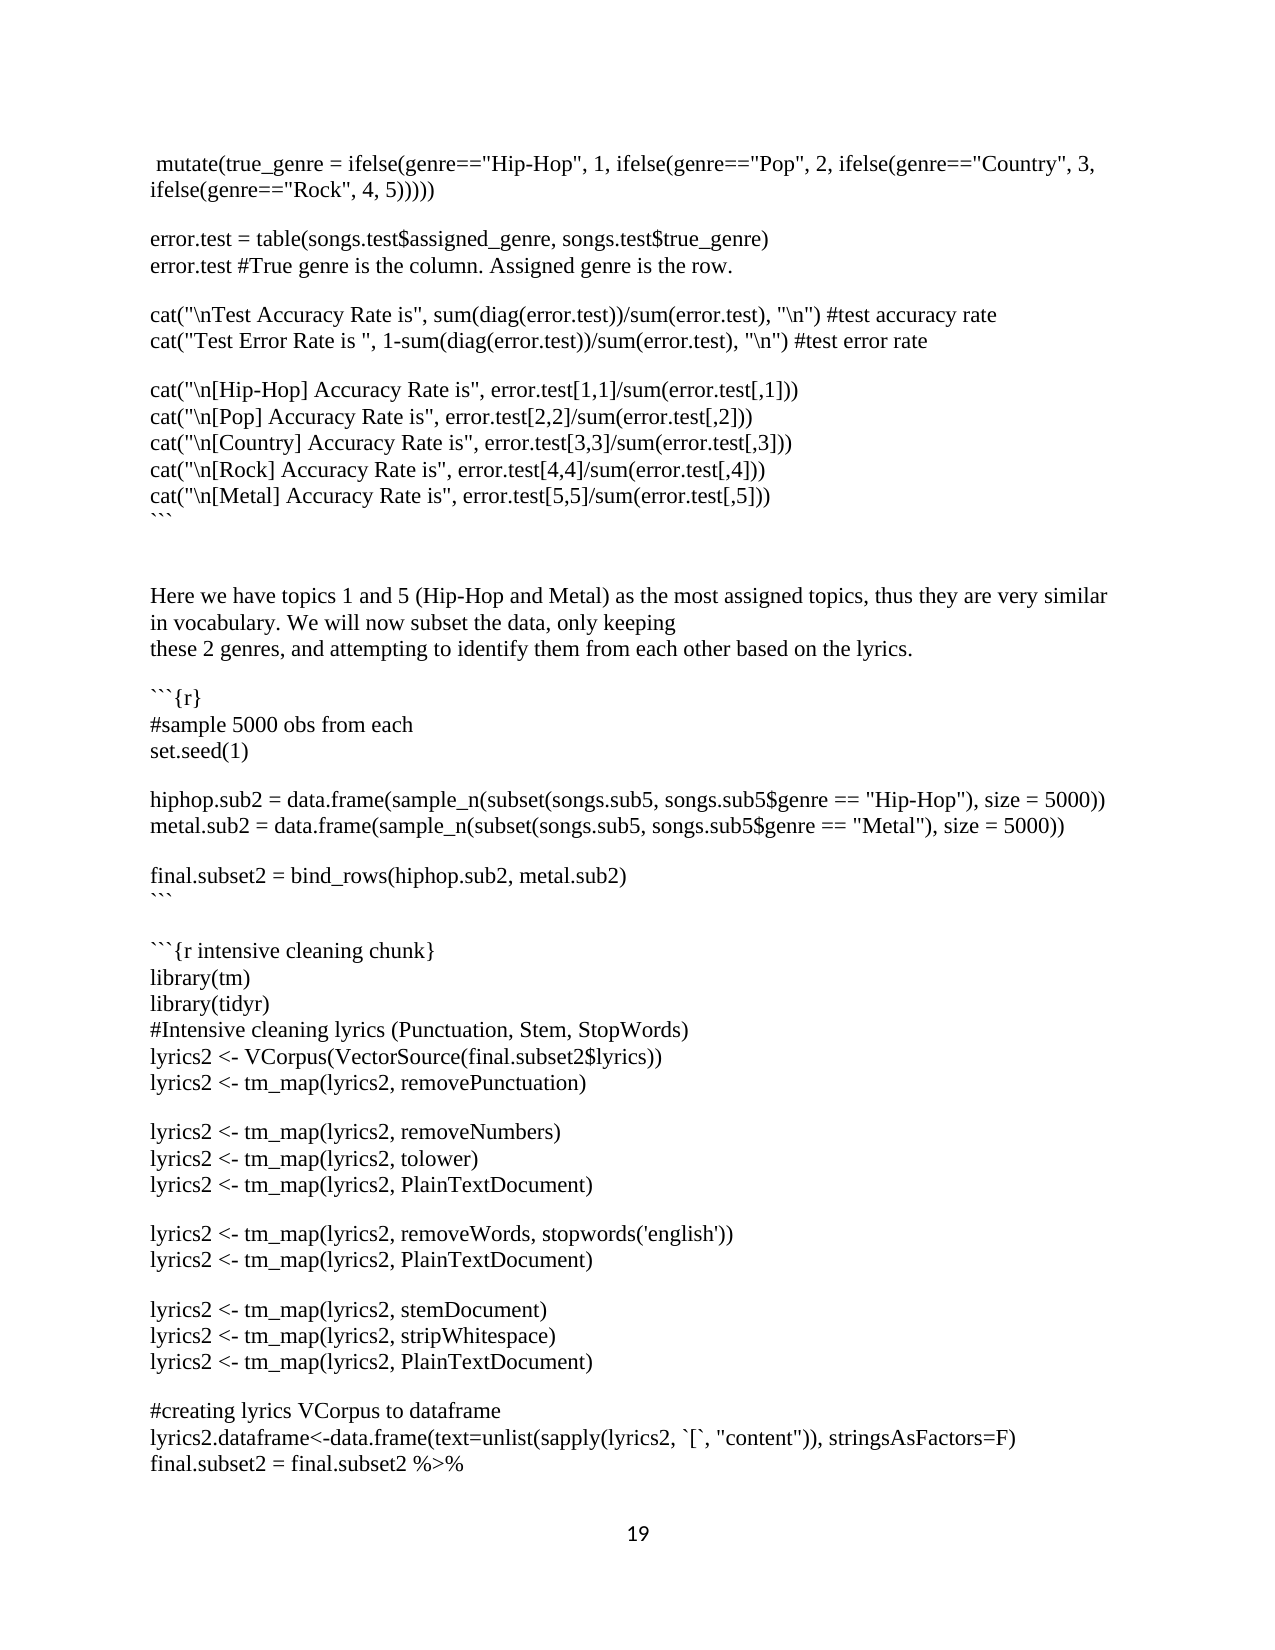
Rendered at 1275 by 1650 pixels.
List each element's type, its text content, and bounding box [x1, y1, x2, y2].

text cat("\nTest Accuracy Rate is", sum(diag(error.test))/sum(error.test), "\n") #test accuracy rate [150, 301, 1125, 327]
text final.subset2 = final.subset2 %>% [150, 1450, 1125, 1477]
text ``` [150, 888, 1125, 914]
text ```{r intensive cleaning chunk} [150, 937, 1125, 964]
text these 2 genres, and attempting to identify them from each other based on the lyrics. [150, 635, 1125, 662]
text lyrics2 <- tm_map(lyrics2, stripWhitespace) [150, 1322, 1125, 1348]
text metal.sub2 = data.frame(sample_n(subset(songs.sub5, songs.sub5$genre == "Metal"), size = 5000)) [150, 813, 1125, 839]
text cat("\n[Rock] Accuracy Rate is", error.test[4,4]/sum(error.test[,4])) [150, 456, 1125, 482]
text #creating lyrics VCorpus to dataframe [150, 1397, 1125, 1424]
text #sample 5000 obs from each [150, 711, 1125, 737]
text final.subset2 = bind_rows(hiphop.sub2, metal.sub2) [150, 862, 1125, 888]
text lyrics2 <- tm_map(lyrics2, PlainTextDocument) [150, 1246, 1125, 1273]
text lyrics2 <- tm_map(lyrics2, tolower) [150, 1144, 1125, 1171]
text library(tm) [150, 964, 1125, 990]
text lyrics2.dataframe<-data.frame(text=unlist(sapply(lyrics2, `[`, "content")), stringsAsFactors=F) [150, 1424, 1125, 1450]
text #Intensive cleaning lyrics (Punctuation, Stem, StopWords) [150, 1016, 1125, 1043]
text library(tidyr) [150, 990, 1125, 1016]
text hiphop.sub2 = data.frame(sample_n(subset(songs.sub5, songs.sub5$genre == "Hip-Hop"), size = 5000)) [150, 786, 1125, 813]
text lyrics2 <- VCorpus(VectorSource(final.subset2$lyrics)) [150, 1043, 1125, 1069]
text lyrics2 <- tm_map(lyrics2, PlainTextDocument) [150, 1348, 1125, 1375]
text ``` [150, 508, 1125, 535]
text error.test = table(songs.test$assigned_genre, songs.test$true_genre) [150, 226, 1125, 252]
text lyrics2 <- tm_map(lyrics2, removeNumbers) [150, 1118, 1125, 1144]
text lyrics2 <- tm_map(lyrics2, PlainTextDocument) [150, 1171, 1125, 1197]
text cat("\n[Pop] Accuracy Rate is", error.test[2,2]/sum(error.test[,2])) [150, 403, 1125, 429]
text cat("\n[Country] Accuracy Rate is", error.test[3,3]/sum(error.test[,3])) [150, 429, 1125, 456]
text mutate(true_genre = ifelse(genre=="Hip-Hop", 1, ifelse(genre=="Pop", 2, ifelse(genre=="Country", 3, ifelse(genre=="Rock", 4, 5))))) [150, 150, 1125, 203]
text lyrics2 <- tm_map(lyrics2, removeWords, stopwords('english')) [150, 1220, 1125, 1246]
text lyrics2 <- tm_map(lyrics2, removePunctuation) [150, 1069, 1125, 1095]
text cat("Test Error Rate is ", 1-sum(diag(error.test))/sum(error.test), "\n") #test error rate [150, 327, 1125, 354]
text cat("\n[Hip-Hop] Accuracy Rate is", error.test[1,1]/sum(error.test[,1])) [150, 377, 1125, 403]
text error.test #True genre is the column. Assigned genre is the row. [150, 252, 1125, 278]
text lyrics2 <- tm_map(lyrics2, stemDocument) [150, 1296, 1125, 1322]
text cat("\n[Metal] Accuracy Rate is", error.test[5,5]/sum(error.test[,5])) [150, 482, 1125, 508]
text Here we have topics 1 and 5 (Hip-Hop and Metal) as the most assigned topics, thus they are very similar in vocabulary. We will now subset the data, only keeping [150, 582, 1125, 635]
text set.seed(1) [150, 737, 1125, 763]
text ```{r} [150, 684, 1125, 711]
